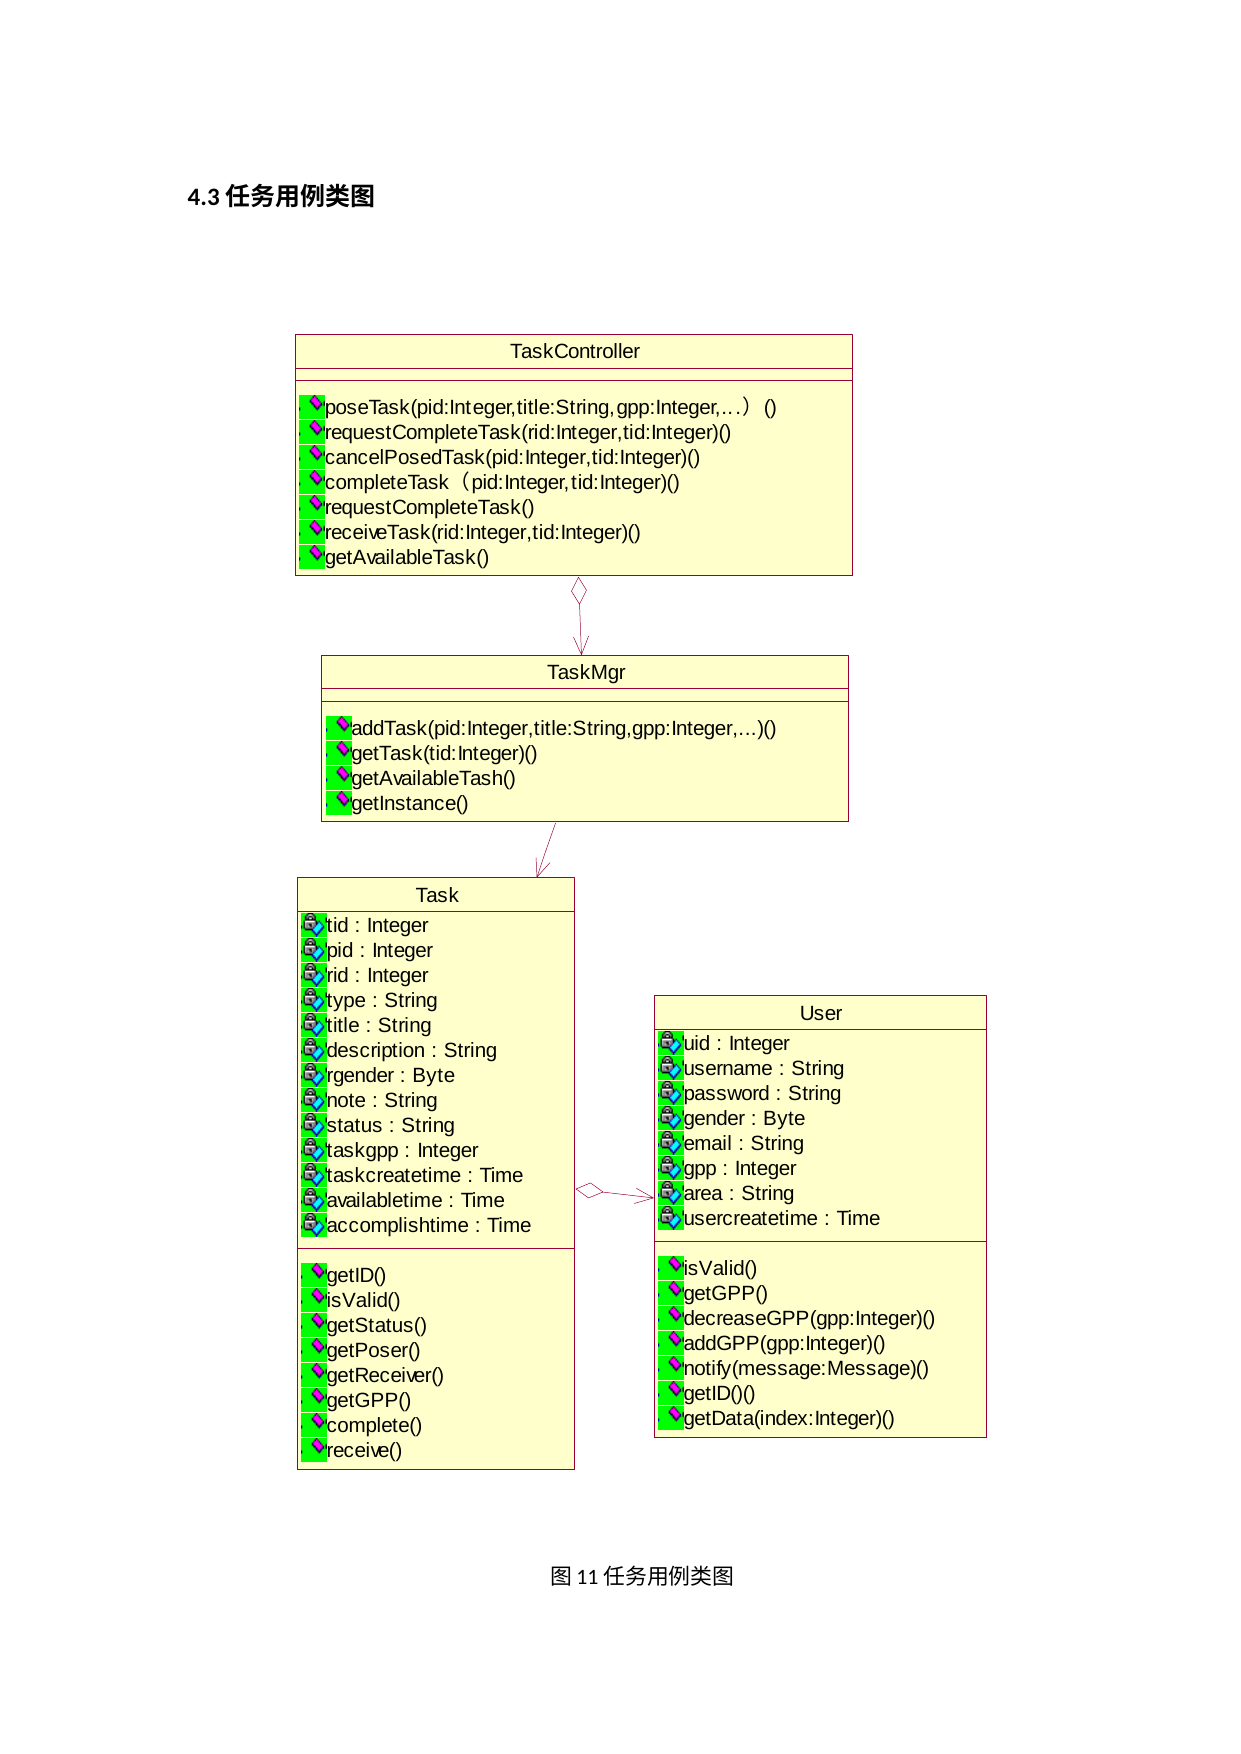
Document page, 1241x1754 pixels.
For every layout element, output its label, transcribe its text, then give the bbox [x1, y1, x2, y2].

subtitle 任务用例类图 [187, 162, 1053, 227]
list 图11 任务用例类图 [231, 1559, 1053, 1591]
